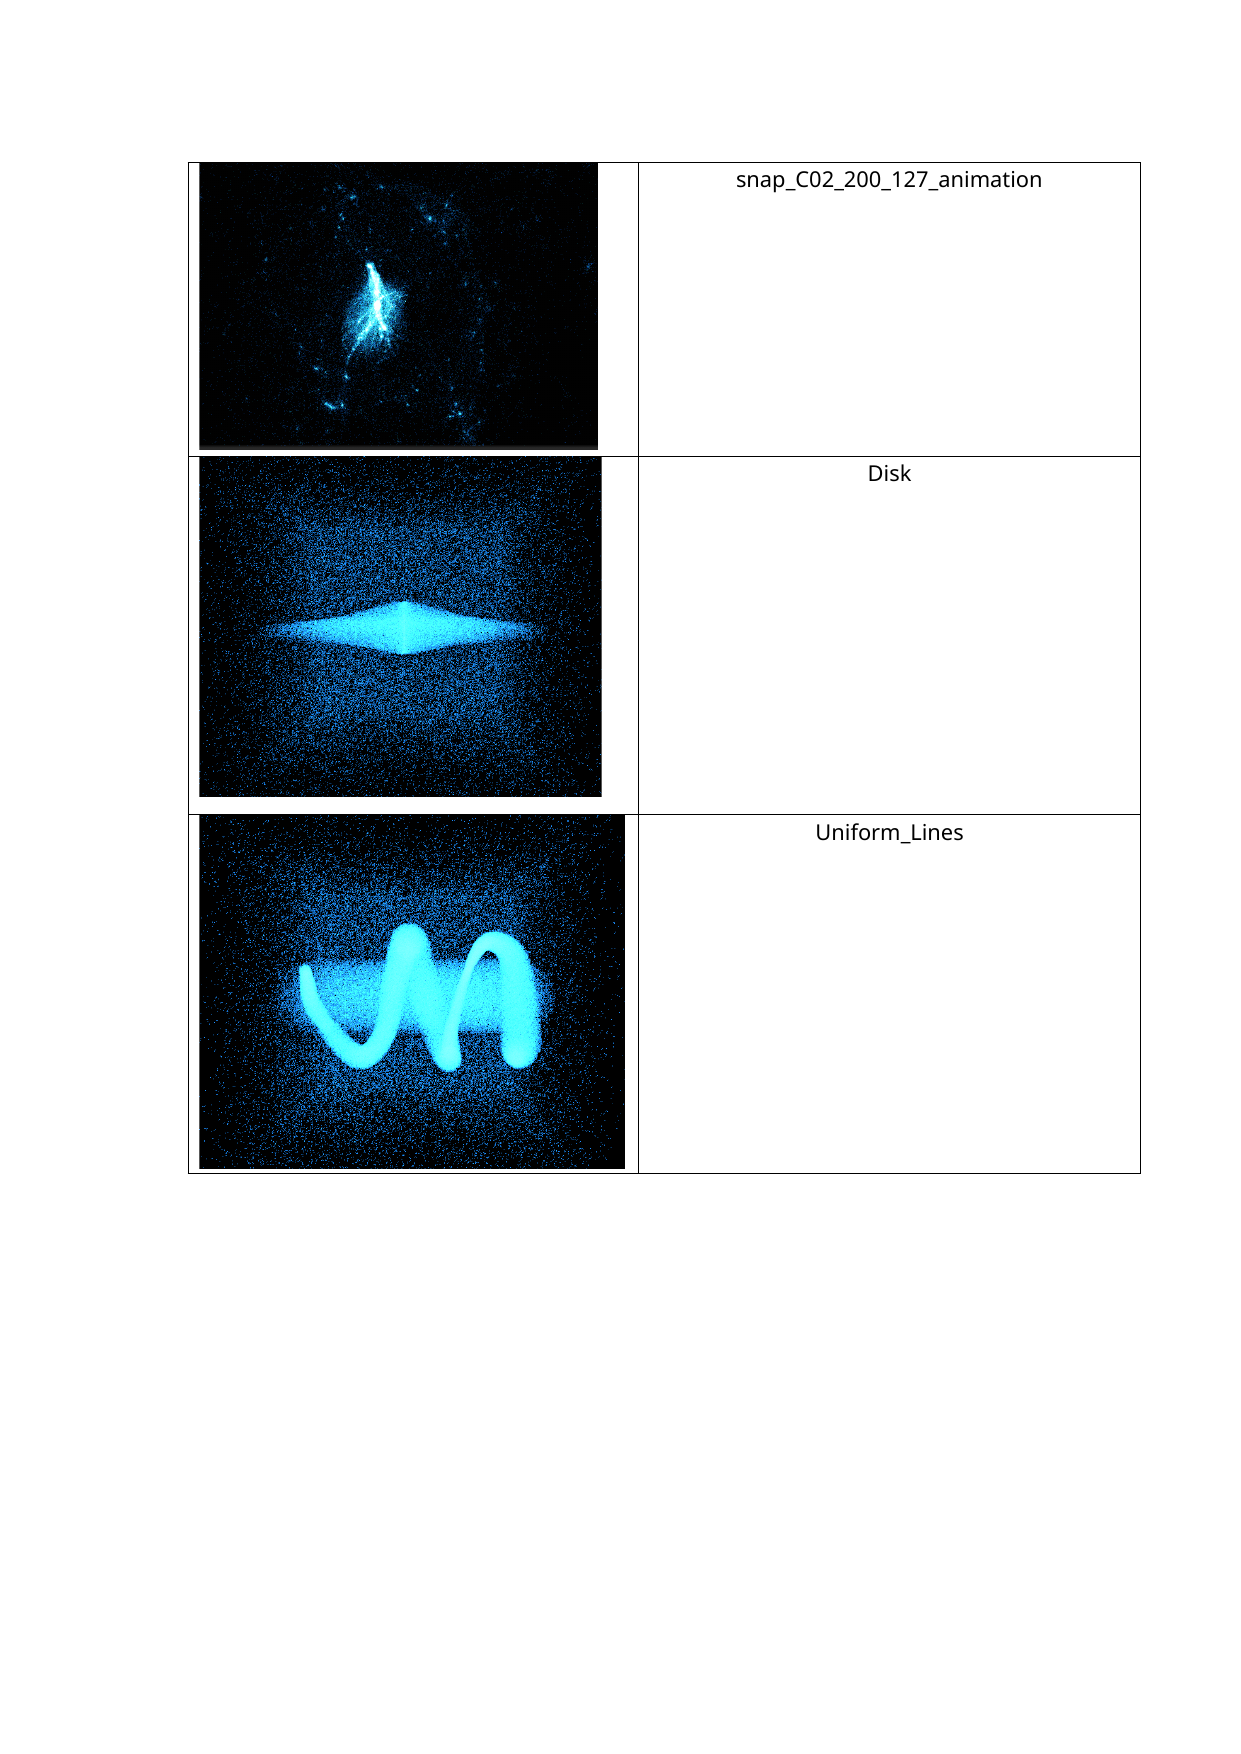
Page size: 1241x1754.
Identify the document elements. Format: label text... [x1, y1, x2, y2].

picture [199, 163, 598, 450]
table_cell [189, 815, 638, 1173]
table_cell snap_C02_200_127_animation [639, 163, 1140, 456]
table_cell [189, 163, 638, 456]
picture [199, 815, 625, 1169]
table_cell Uniform_Lines [639, 815, 1140, 1173]
table_cell [189, 457, 638, 814]
picture [199, 456, 602, 797]
table_cell Disk [639, 457, 1140, 814]
